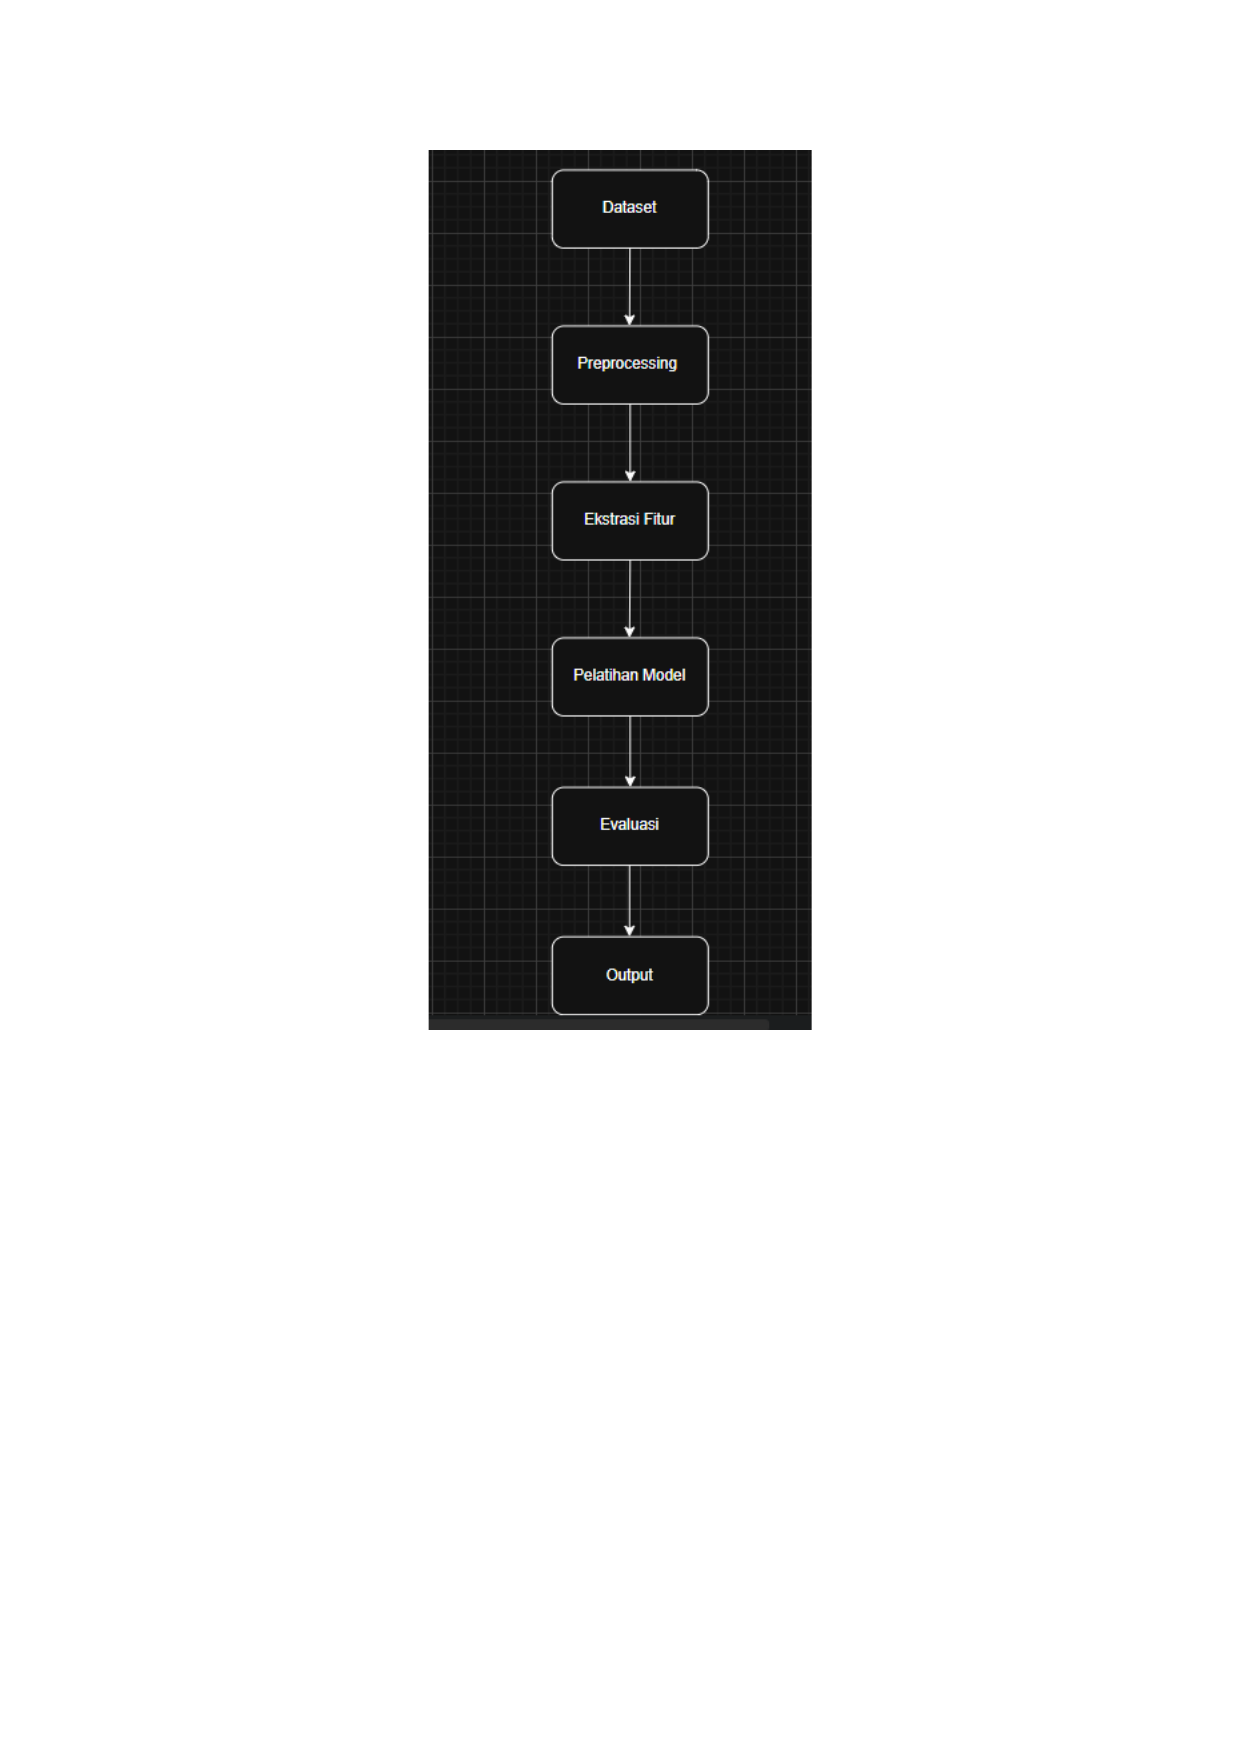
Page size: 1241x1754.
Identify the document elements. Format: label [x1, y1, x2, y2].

picture [428, 150, 812, 1030]
